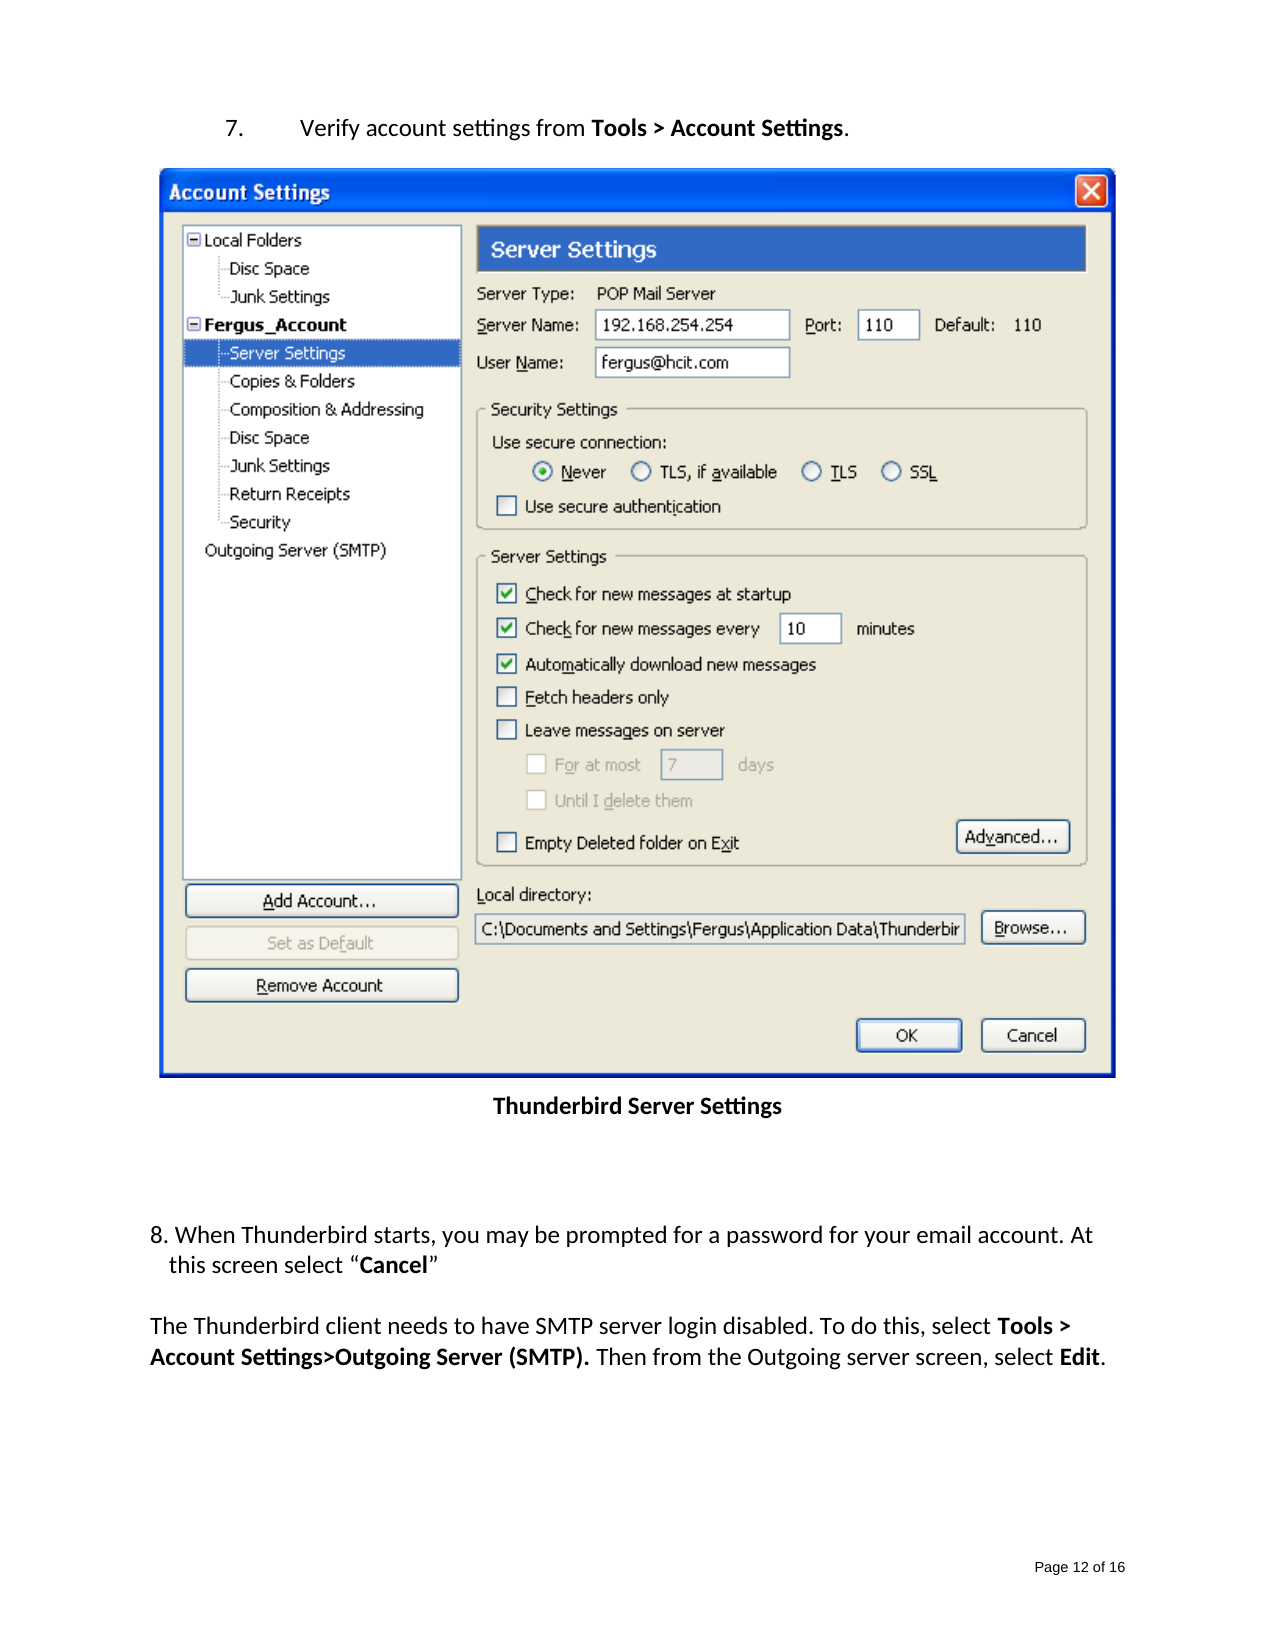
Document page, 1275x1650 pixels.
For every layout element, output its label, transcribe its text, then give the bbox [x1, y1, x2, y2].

picture [159, 168, 1116, 1078]
text 8. When Thunderbird starts, you may be prompted for a password for your email account. At this screen select “Cancel” [150, 1219, 1125, 1280]
text Thunderbird Server Settings [150, 1090, 1125, 1120]
list 7. Verify account settings from Tools > Account Settings. [187, 112, 1125, 143]
text The Thunderbird client needs to have SMTP server login disabled. To do this, select Tools > Account Settings>Outgoing Server (SMTP). Then from the Outgoing server screen, select Edit. [150, 1311, 1125, 1372]
